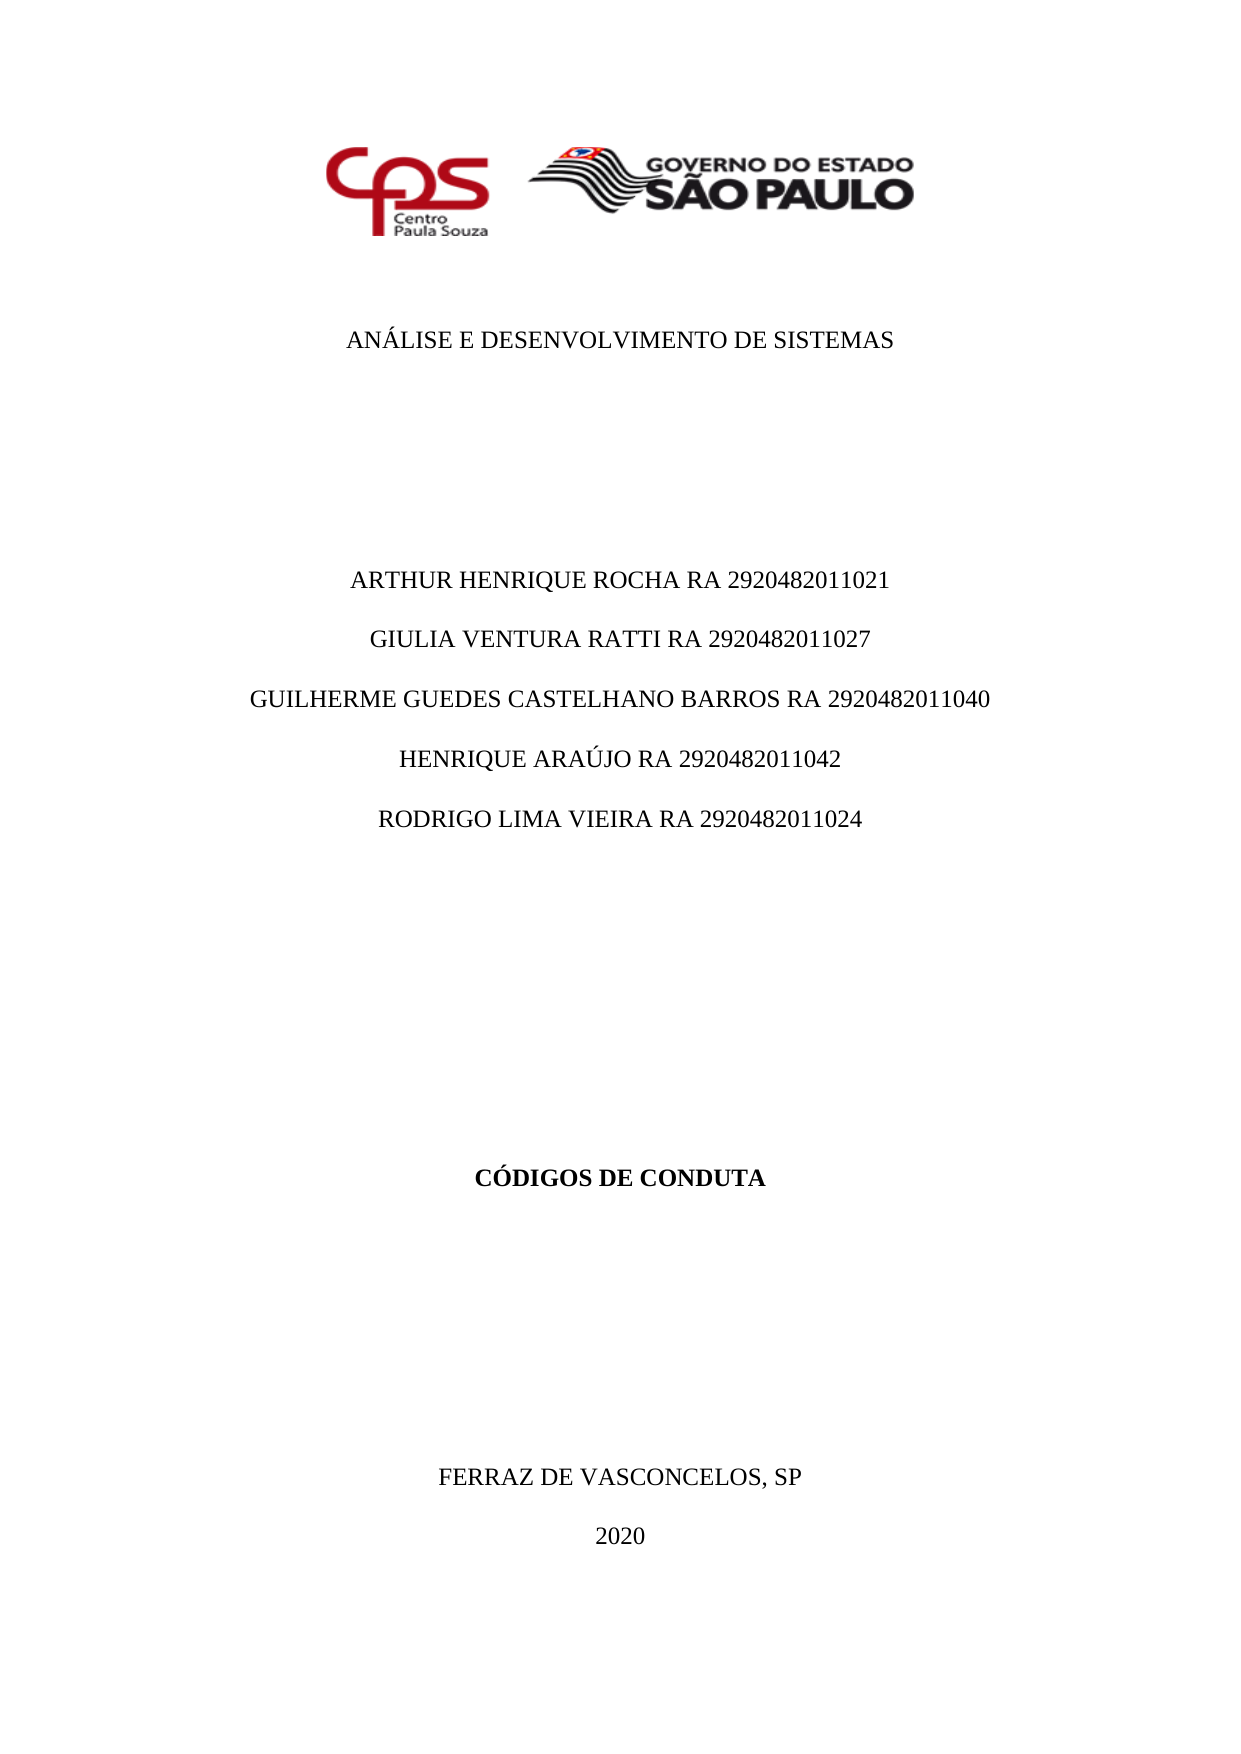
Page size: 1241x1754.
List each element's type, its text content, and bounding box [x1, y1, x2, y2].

picture [326, 147, 914, 236]
text FERRAZ DE VASCONCELOS, SP [177, 1462, 1063, 1490]
text ANÁLISE E DESENVOLVIMENTO DE SISTEMAS [177, 326, 1063, 354]
text ARTHUR HENRIQUE ROCHA RA 2920482011021 [177, 565, 1063, 593]
text RODRIGO LIMA VIEIRA RA 2920482011024 [177, 804, 1063, 833]
text HENRIQUE ARAÚJO RA 2920482011042 [177, 744, 1063, 773]
text GUILHERME GUEDES CASTELHANO BARROS RA 2920482011040 [177, 684, 1063, 713]
text CÓDIGOS DE CONDUTA [177, 1163, 1063, 1191]
text GIULIA VENTURA RATTI RA 2920482011027 [177, 624, 1063, 653]
text 2020 [177, 1521, 1063, 1550]
